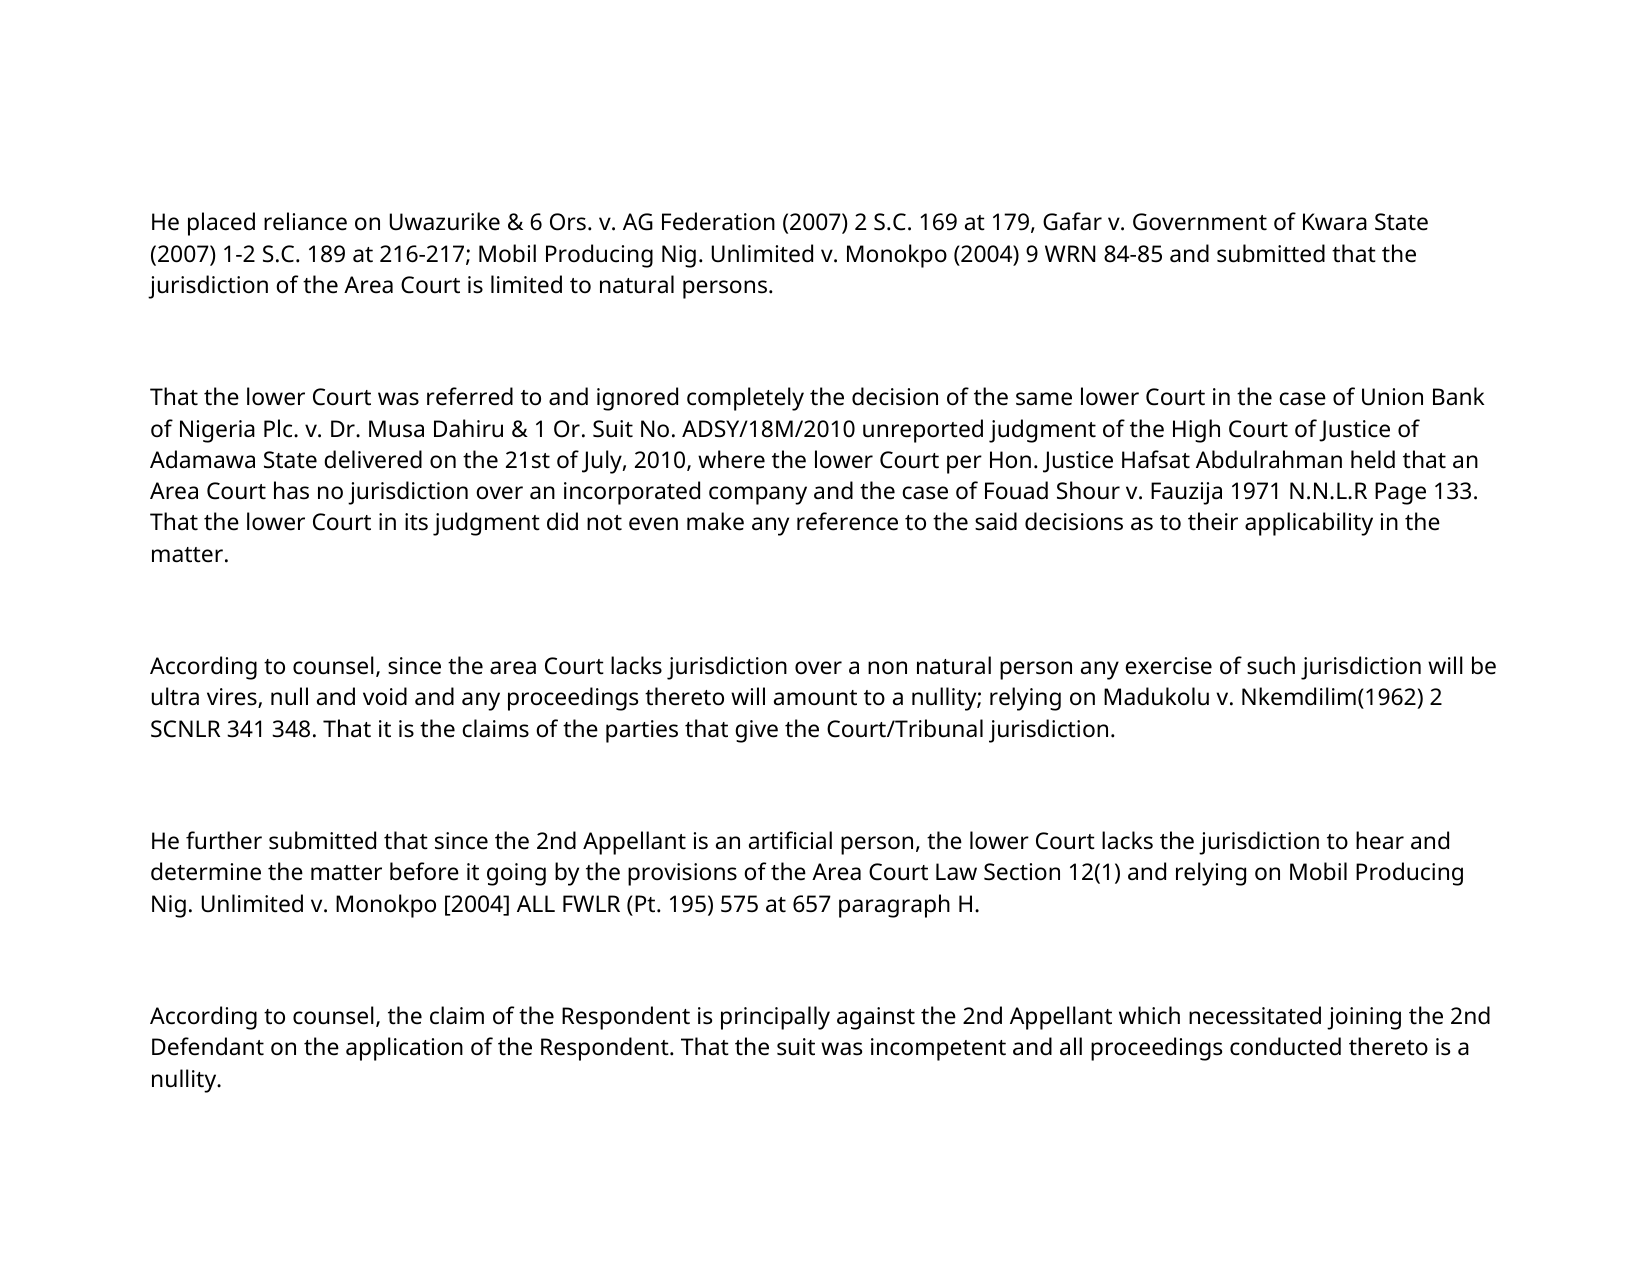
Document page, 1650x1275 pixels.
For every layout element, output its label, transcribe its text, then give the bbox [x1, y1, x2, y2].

text According to counsel, the claim of the Respondent is principally against the 2nd Appellant which necessitated joining the 2nd Defendant on the application of the Respondent. That the suit was incompetent and all proceedings conducted thereto is a nullity. [150, 1000, 1500, 1094]
text According to counsel, since the area Court lacks jurisdiction over a non natural person any exercise of such jurisdiction will be ultra vires, null and void and any proceedings thereto will amount to a nullity; relying on Madukolu v. Nkemdilim(1962) 2 SCNLR 341 348. That it is the claims of the parties that give the Court/Tribunal jurisdiction. [150, 650, 1500, 744]
text That the lower Court was referred to and ignored completely the decision of the same lower Court in the case of Union Bank of Nigeria Plc. v. Dr. Musa Dahiru & 1 Or. Suit No. ADSY/18M/2010 unreported judgment of the High Court of Justice of Adamawa State delivered on the 21st of July, 2010, where the lower Court per Hon. Justice Hafsat Abdulrahman held that an Area Court has no jurisdiction over an incorporated company and the case of Fouad Shour v. Fauzija 1971 N.N.L.R Page 133. That the lower Court in its judgment did not even make any reference to the said decisions as to their applicability in the matter. [150, 381, 1500, 569]
text He placed reliance on Uwazurike & 6 Ors. v. AG Federation (2007) 2 S.C. 169 at 179, Gafar v. Government of Kwara State (2007) 1-2 S.C. 189 at 216-217; Mobil Producing Nig. Unlimited v. Monokpo (2004) 9 WRN 84-85 and submitted that the jurisdiction of the Area Court is limited to natural persons. [150, 206, 1500, 300]
text He further submitted that since the 2nd Appellant is an artificial person, the lower Court lacks the jurisdiction to hear and determine the matter before it going by the provisions of the Area Court Law Section 12(1) and relying on Mobil Producing Nig. Unlimited v. Monokpo [2004] ALL FWLR (Pt. 195) 575 at 657 paragraph H. [150, 825, 1500, 919]
